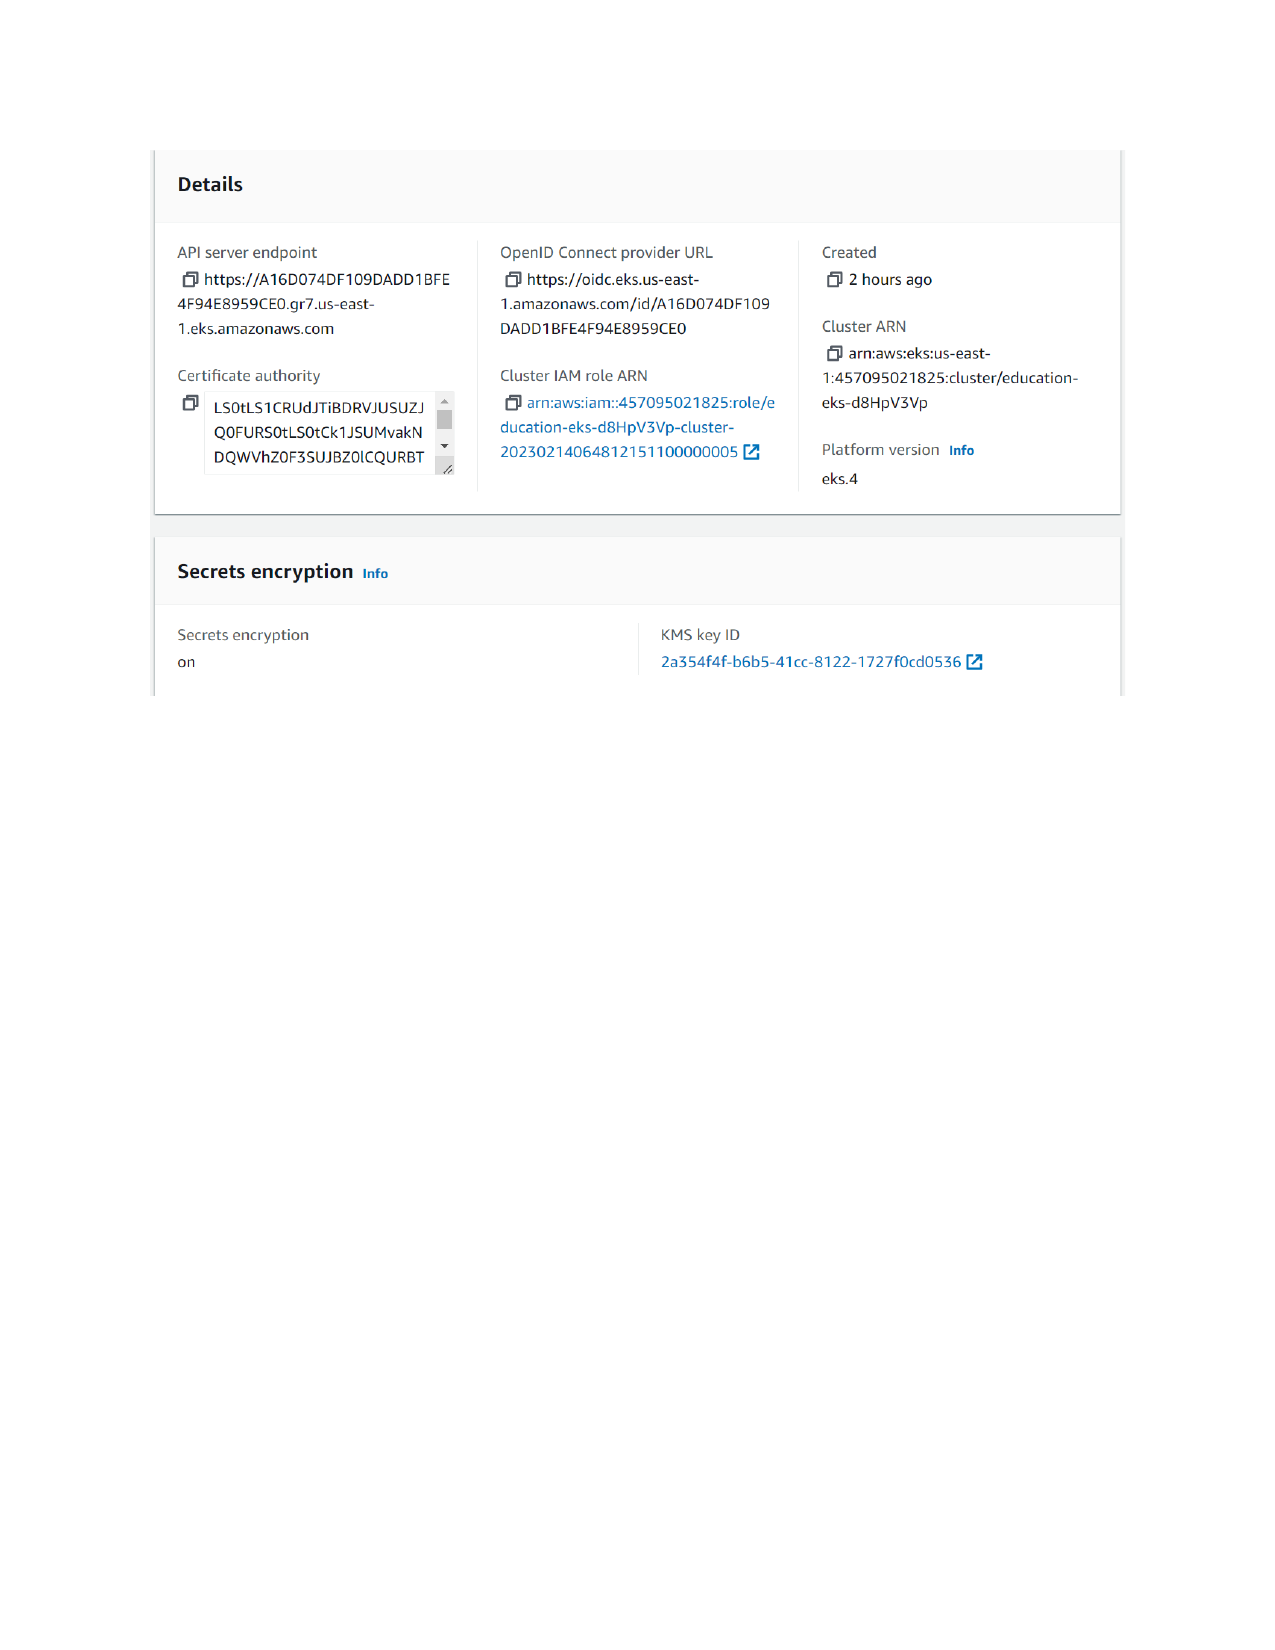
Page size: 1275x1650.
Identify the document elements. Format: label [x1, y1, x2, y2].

picture [150, 150, 1125, 696]
